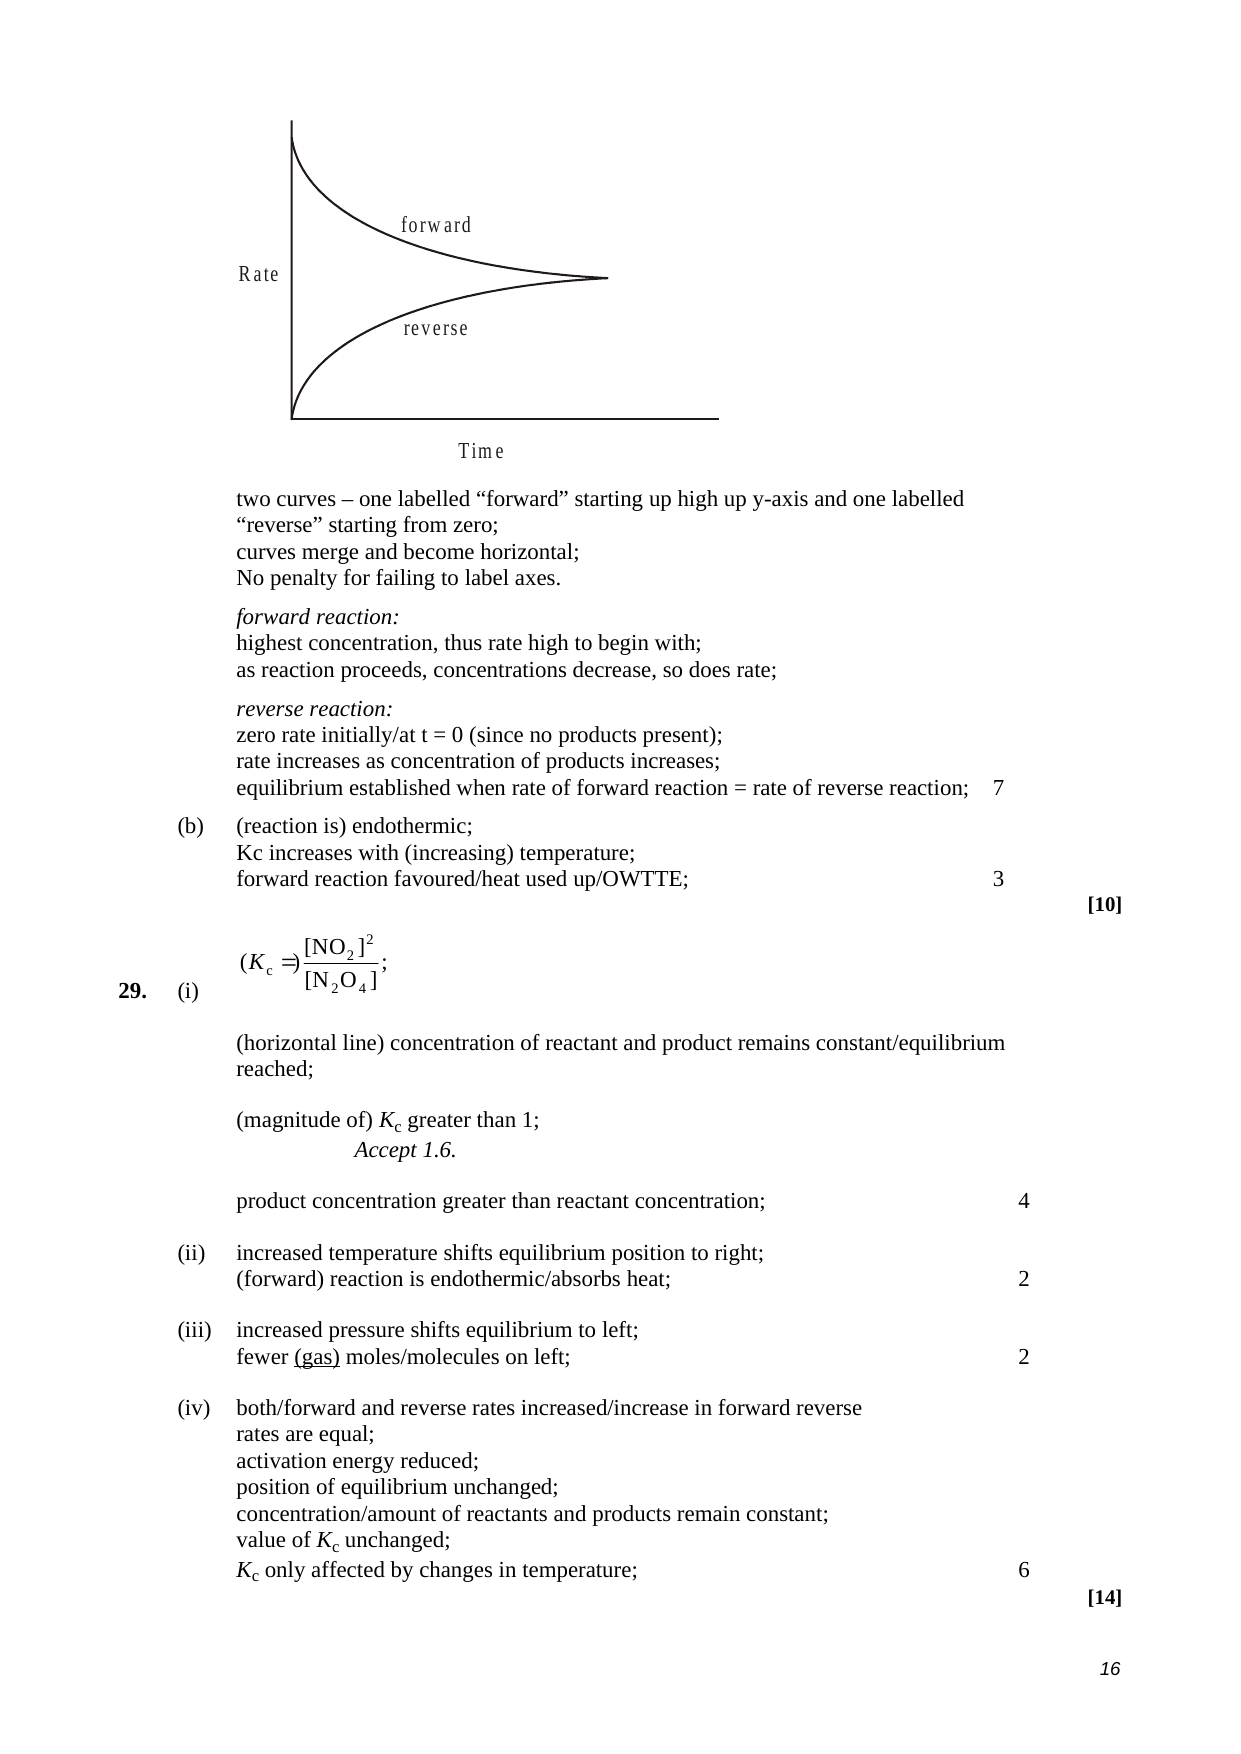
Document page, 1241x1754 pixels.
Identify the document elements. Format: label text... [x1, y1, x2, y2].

text (magnitude of) Kc greater than 1; [236, 1106, 1063, 1136]
text forward reaction: highest concentration, thus rate high to begin with; as reaction proceeds, concentrations decrease, so does rate; [177, 603, 1063, 682]
text (iv) both/forward and reverse rates increased/increase in forward reverse rates are equal; [177, 1394, 1063, 1447]
text Kc only affected by changes in temperature; 6 [236, 1556, 1063, 1585]
text product concentration greater than reactant concentration; 4 [236, 1187, 1063, 1214]
text (ii) increased temperature shifts equilibrium position to right; (forward) reaction is endothermic/absorbs heat; 2 [177, 1239, 1063, 1291]
text Accept 1.6. [354, 1136, 945, 1162]
text 29. (i) [118, 928, 1122, 1004]
text (b) (reaction is) endothermic; Kc increases with (increasing) temperature; forward reaction favoured/heat used up/OWTTE; 3 [177, 813, 1063, 892]
text two curves – one labelled “forward” starting up high up y-axis and one labelled “reverse” starting from zero; curves merge and become horizontal; No penalty for failing to label axes. [177, 485, 1063, 591]
text (iii) increased pressure shifts equilibrium to left; fewer (gas) moles/molecules on left; 2 [177, 1316, 1063, 1369]
text reverse reaction: zero rate initially/at t = 0 (since no products present); rate increases as concentration of products increases; equilibrium established when rate of forward reaction = rate of reverse reaction; 7 [177, 695, 1063, 800]
text (horizontal line) concentration of reactant and product remains constant/equilibrium reached; [177, 1029, 1063, 1081]
text position of equilibrium unchanged; [236, 1473, 1063, 1499]
text [14] [118, 1585, 1122, 1609]
text activation energy reduced; [236, 1447, 1063, 1473]
text concentration/amount of reactants and products remain constant; [236, 1499, 1063, 1526]
text [10] [118, 892, 1122, 916]
text value of Kc unchanged; [236, 1526, 1063, 1556]
